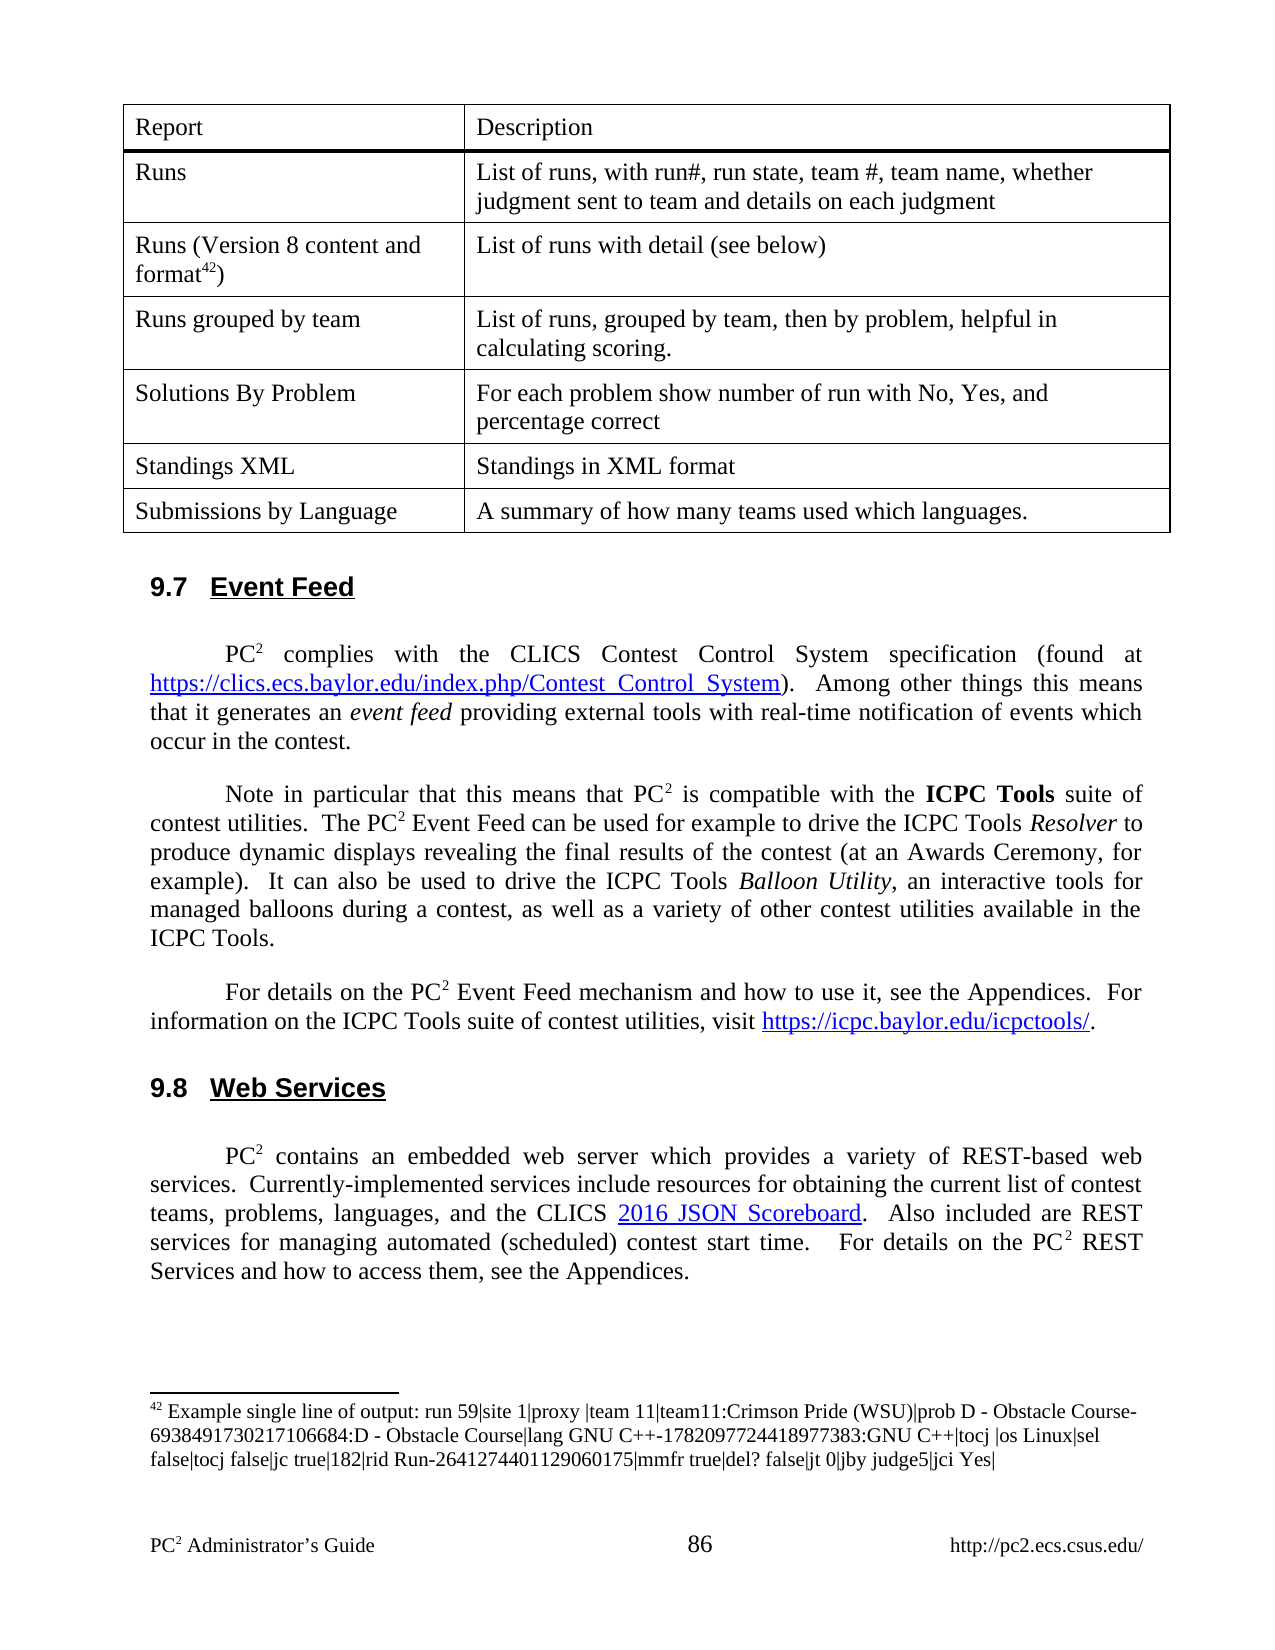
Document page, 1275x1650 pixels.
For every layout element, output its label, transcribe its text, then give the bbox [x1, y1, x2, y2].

text Note in particular that this means that PC2 is compatible with the ICPC Tools suite of contest utilities. The PC2 Event Feed can be used for example to drive the ICPC Tools Resolver to produce dynamic displays revealing the final results of the contest (at an Awards Ceremony, for example). It can also be used to drive the ICPC Tools Balloon Utility, an interactive tools for managed balloons during a contest, as well as a variety of other contest utilities available in the ICPC Tools. [150, 779, 1143, 952]
table_cell Runs [124, 153, 464, 222]
subtitle Event Feed [150, 571, 1143, 602]
table_cell Standings in XML format [465, 444, 1169, 487]
table_header Description [465, 105, 1169, 148]
table_cell A summary of how many teams used which languages. [465, 489, 1169, 532]
table_cell Solutions By Problem [124, 370, 464, 443]
table_cell Runs (Version 8 content and format) [124, 223, 464, 296]
text For details on the PC2 Event Feed mechanism and how to use it, see the Appendices. For information on the ICPC Tools suite of contest utilities, visit https://icpc.baylor.edu/icpctools/. [150, 977, 1143, 1034]
text PC2 contains an embedded web server which provides a variety of REST-based web services. Currently-implemented services include resources for obtaining the current list of contest teams, problems, languages, and the CLICS 2016 JSON Scoreboard. Also included are REST services for managing automated (scheduled) contest start time. For details on the PC2 REST Services and how to access them, see the Appendices. [150, 1141, 1143, 1284]
table_cell Submissions by Language [124, 489, 464, 532]
table_cell List of runs with detail (see below) [465, 223, 1169, 296]
subtitle Web Services [150, 1072, 1143, 1103]
table_cell For each problem show number of run with No, Yes, and percentage correct [465, 370, 1169, 443]
table_header Report [124, 105, 464, 148]
table_cell List of runs, grouped by team, then by problem, helpful in calculating scoring. [465, 297, 1169, 369]
table_cell Standings XML [124, 444, 464, 487]
text PC2 complies with the CLICS Contest Control System specification (found at https://clics.ecs.baylor.edu/index.php/Contest_Control_System). Among other things this means that it generates an event feed providing external tools with real-time notification of events which occur in the contest. [150, 639, 1143, 754]
table_cell List of runs, with run#, run state, team #, team name, whether judgment sent to team and details on each judgment [465, 153, 1169, 222]
table_cell Runs grouped by team [124, 297, 464, 369]
